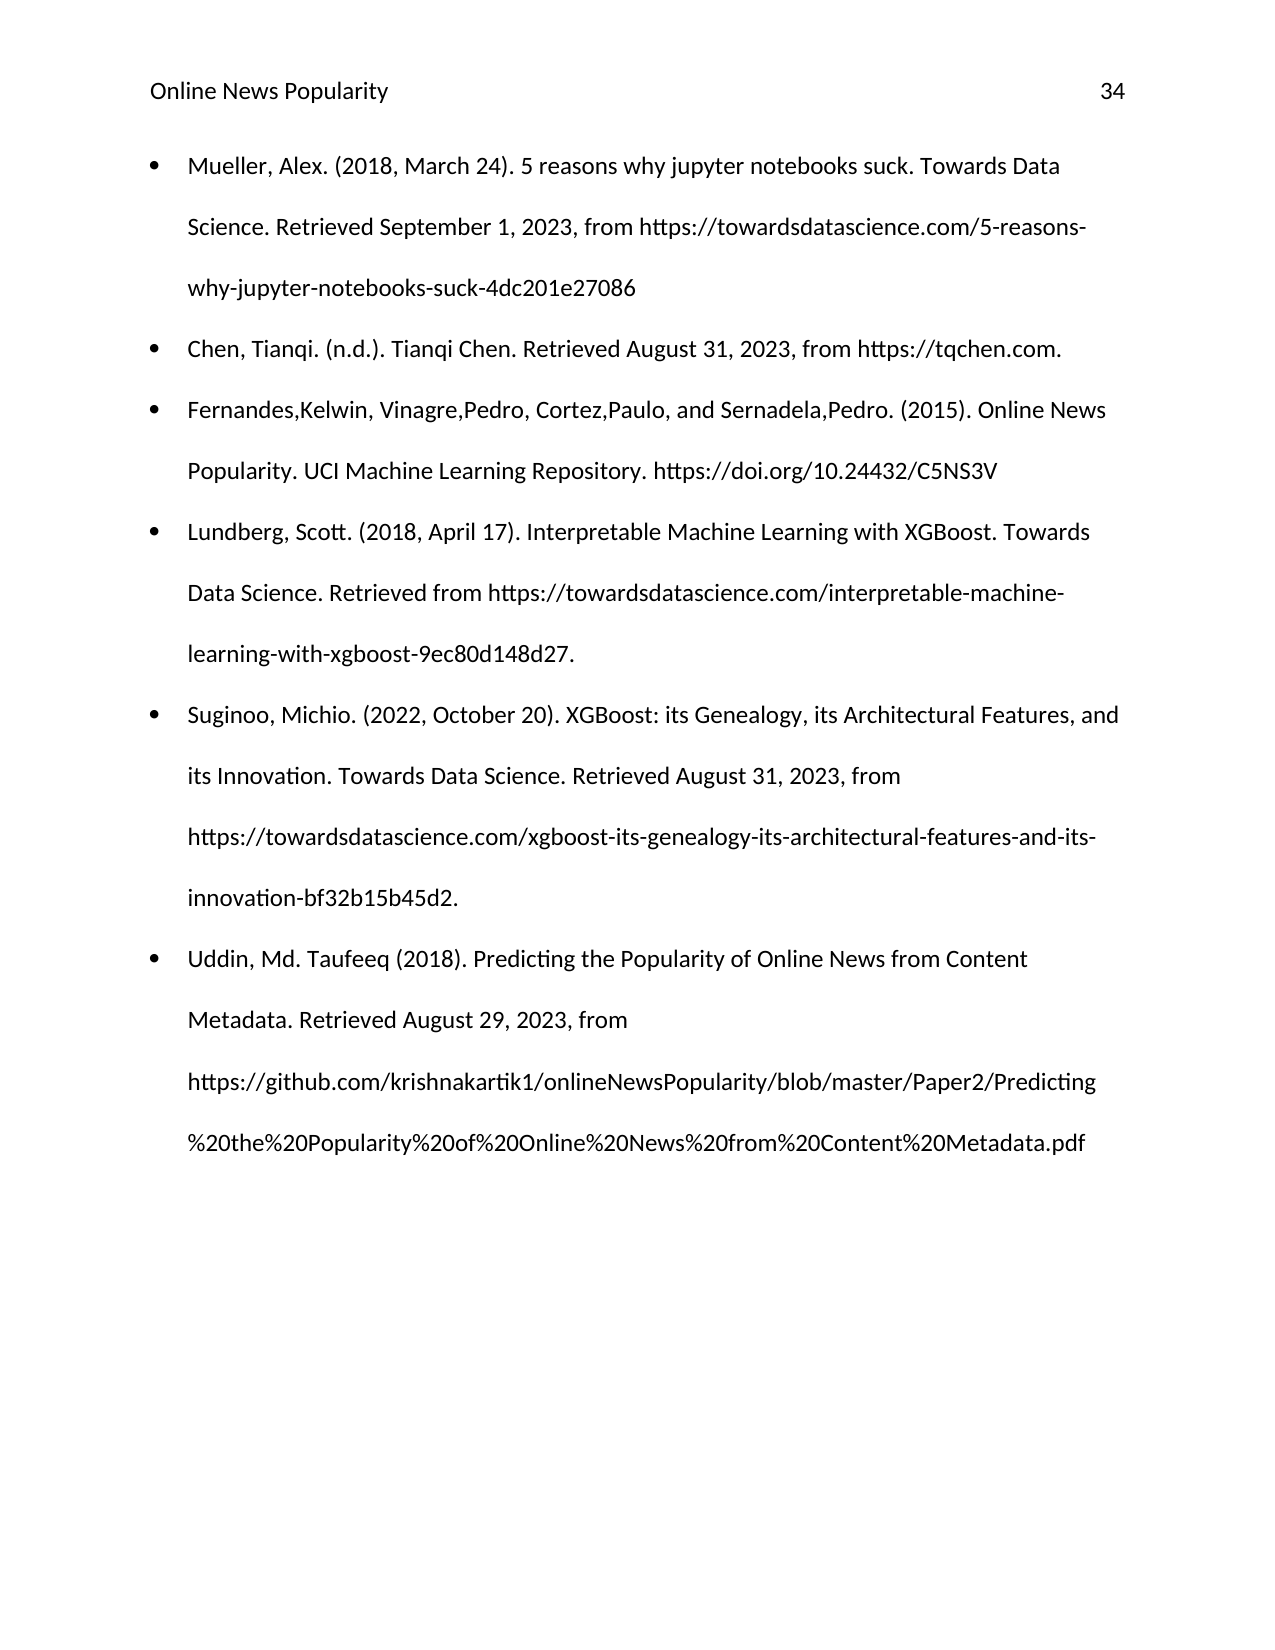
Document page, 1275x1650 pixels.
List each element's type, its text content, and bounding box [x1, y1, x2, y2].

list Lundberg, Scott. (2018, April 17). Interpretable Machine Learning with XGBoost. Towards Data Science. Retrieved from https://towardsdatascience.com/interpretable-machine-learning-with-xgboost-9ec80d148d27. [150, 516, 1125, 669]
list Uddin, Md. Taufeeq (2018). Predicting the Popularity of Online News from Content Metadata. Retrieved August 29, 2023, from https://github.com/krishnakartik1/onlineNewsPopularity/blob/master/Paper2/Predicting%20the%20Popularity%20of%20Online%20News%20from%20Content%20Metadata.pdf [150, 943, 1125, 1157]
list Mueller, Alex. (2018, March 24). 5 reasons why jupyter notebooks suck. Towards Data Science. Retrieved September 1, 2023, from https://towardsdatascience.com/5-reasons-why-jupyter-notebooks-suck-4dc201e27086 [150, 150, 1125, 303]
list Chen, Tianqi. (n.d.). Tianqi Chen. Retrieved August 31, 2023, from https://tqchen.com. [150, 333, 1125, 364]
list Suginoo, Michio. (2022, October 20). XGBoost: its Genealogy, its Architectural Features, and its Innovation. Towards Data Science. Retrieved August 31, 2023, from https://towardsdatascience.com/xgboost-its-genealogy-its-architectural-features-and-its-innovation-bf32b15b45d2. [150, 699, 1125, 913]
list Fernandes,Kelwin, Vinagre,Pedro, Cortez,Paulo, and Sernadela,Pedro. (2015). Online News Popularity. UCI Machine Learning Repository. https://doi.org/10.24432/C5NS3V [150, 394, 1125, 486]
